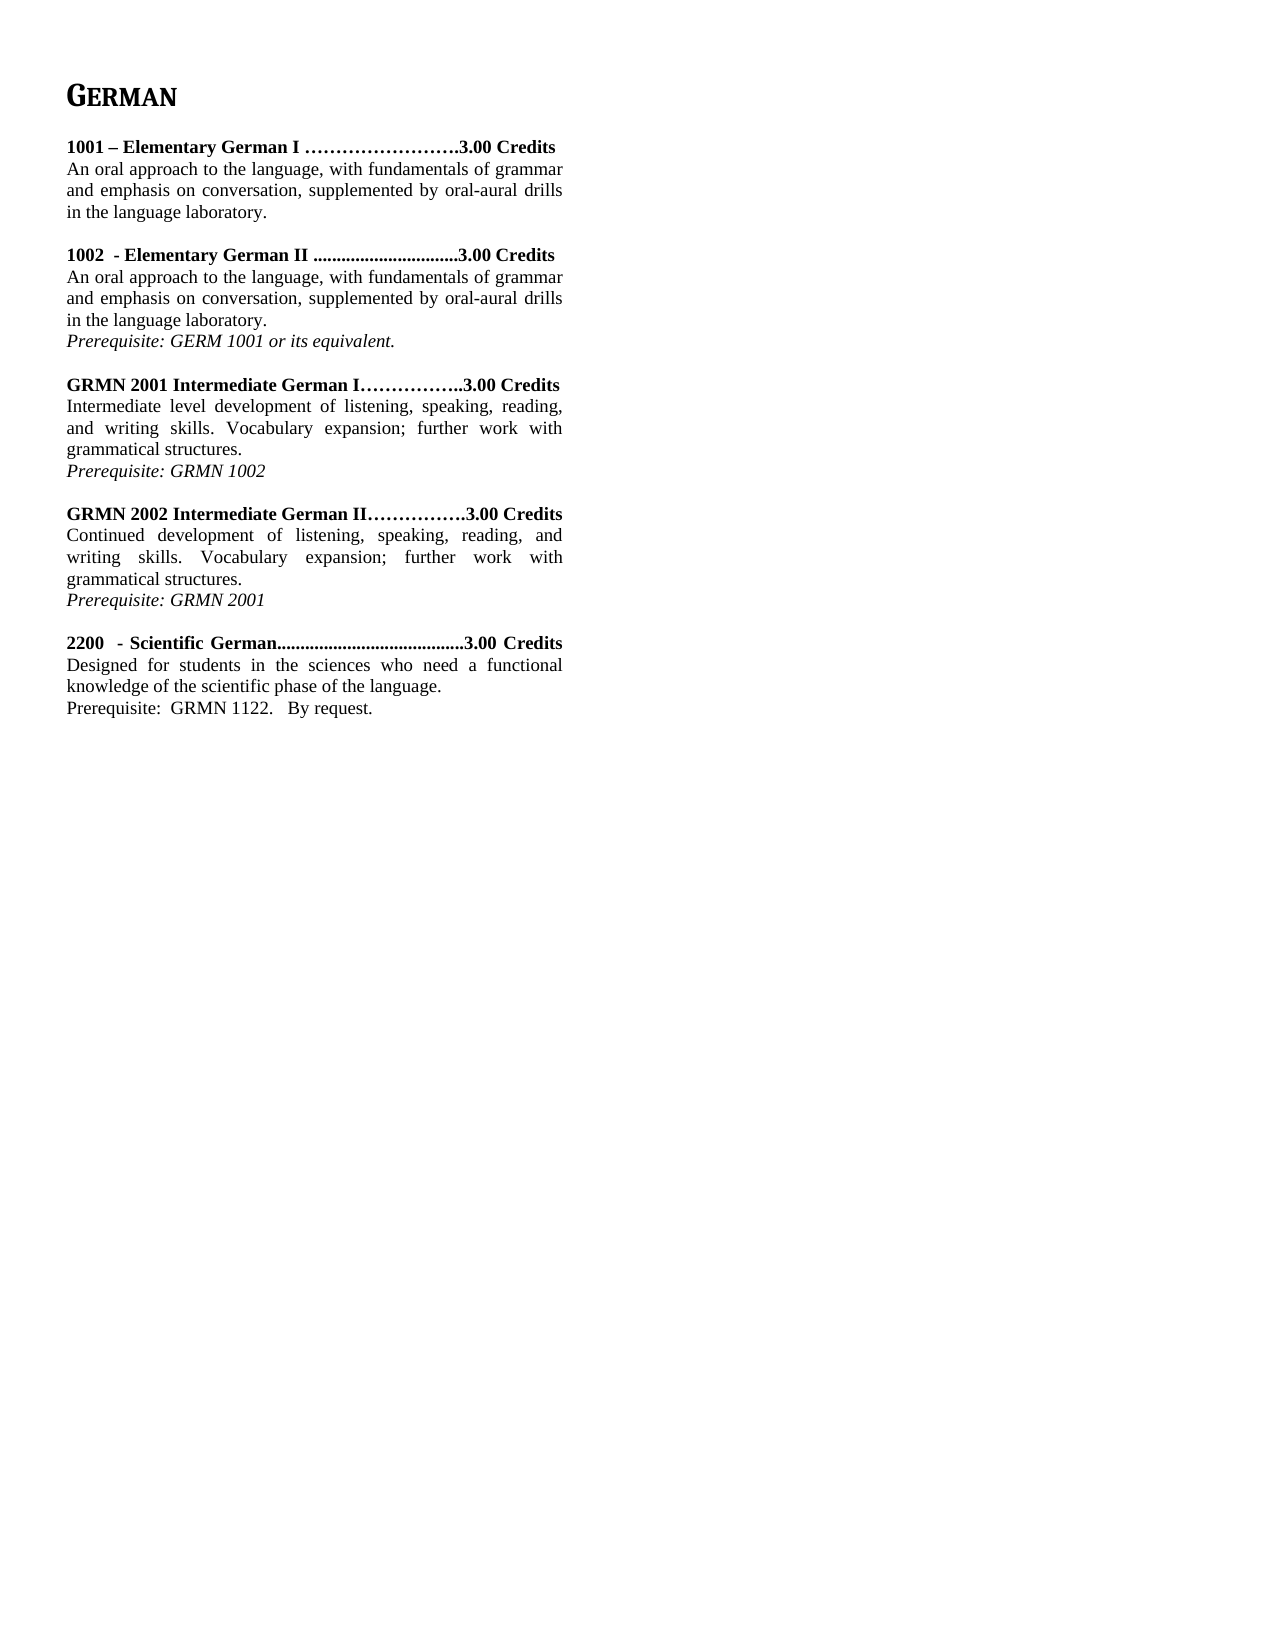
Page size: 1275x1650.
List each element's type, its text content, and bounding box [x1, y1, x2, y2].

text An oral approach to the language, with fundamentals of grammar and emphasis on conversation, supplemented by oral-aural drills in the language laboratory. [66, 158, 563, 222]
text Continued development of listening, speaking, reading, and writing skills. Vocabulary expansion; further work with grammatical structures. [66, 524, 563, 589]
text GRMN 2001 Intermediate German I……………..3.00 Credits [66, 373, 563, 395]
text Prerequisite: GERM 1001 or its equivalent. [66, 330, 563, 352]
text 2200 - Scientific German........................................3.00 Credits Designed for students in the sciences who need a functional knowledge of the scientific phase of the language. [66, 632, 563, 697]
text An oral approach to the language, with fundamentals of grammar and emphasis on conversation, supplemented by oral-aural drills in the language laboratory. [66, 266, 563, 330]
text Prerequisite: GRMN 2001 [66, 589, 563, 611]
text 1001 – Elementary German I …………………….3.00 Credits [66, 136, 563, 158]
text Intermediate level development of listening, speaking, reading, and writing skills. Vocabulary expansion; further work with grammatical structures. [66, 395, 563, 460]
text GRMN 2002 Intermediate German II…………….3.00 Credits [66, 503, 563, 524]
subtitle GERMAN [66, 76, 563, 115]
text Prerequisite: GRMN 1002 [66, 460, 563, 481]
text Prerequisite: GRMN 1122. By request. [66, 697, 563, 718]
text 1002 - Elementary German II ...............................3.00 Credits [66, 244, 563, 266]
